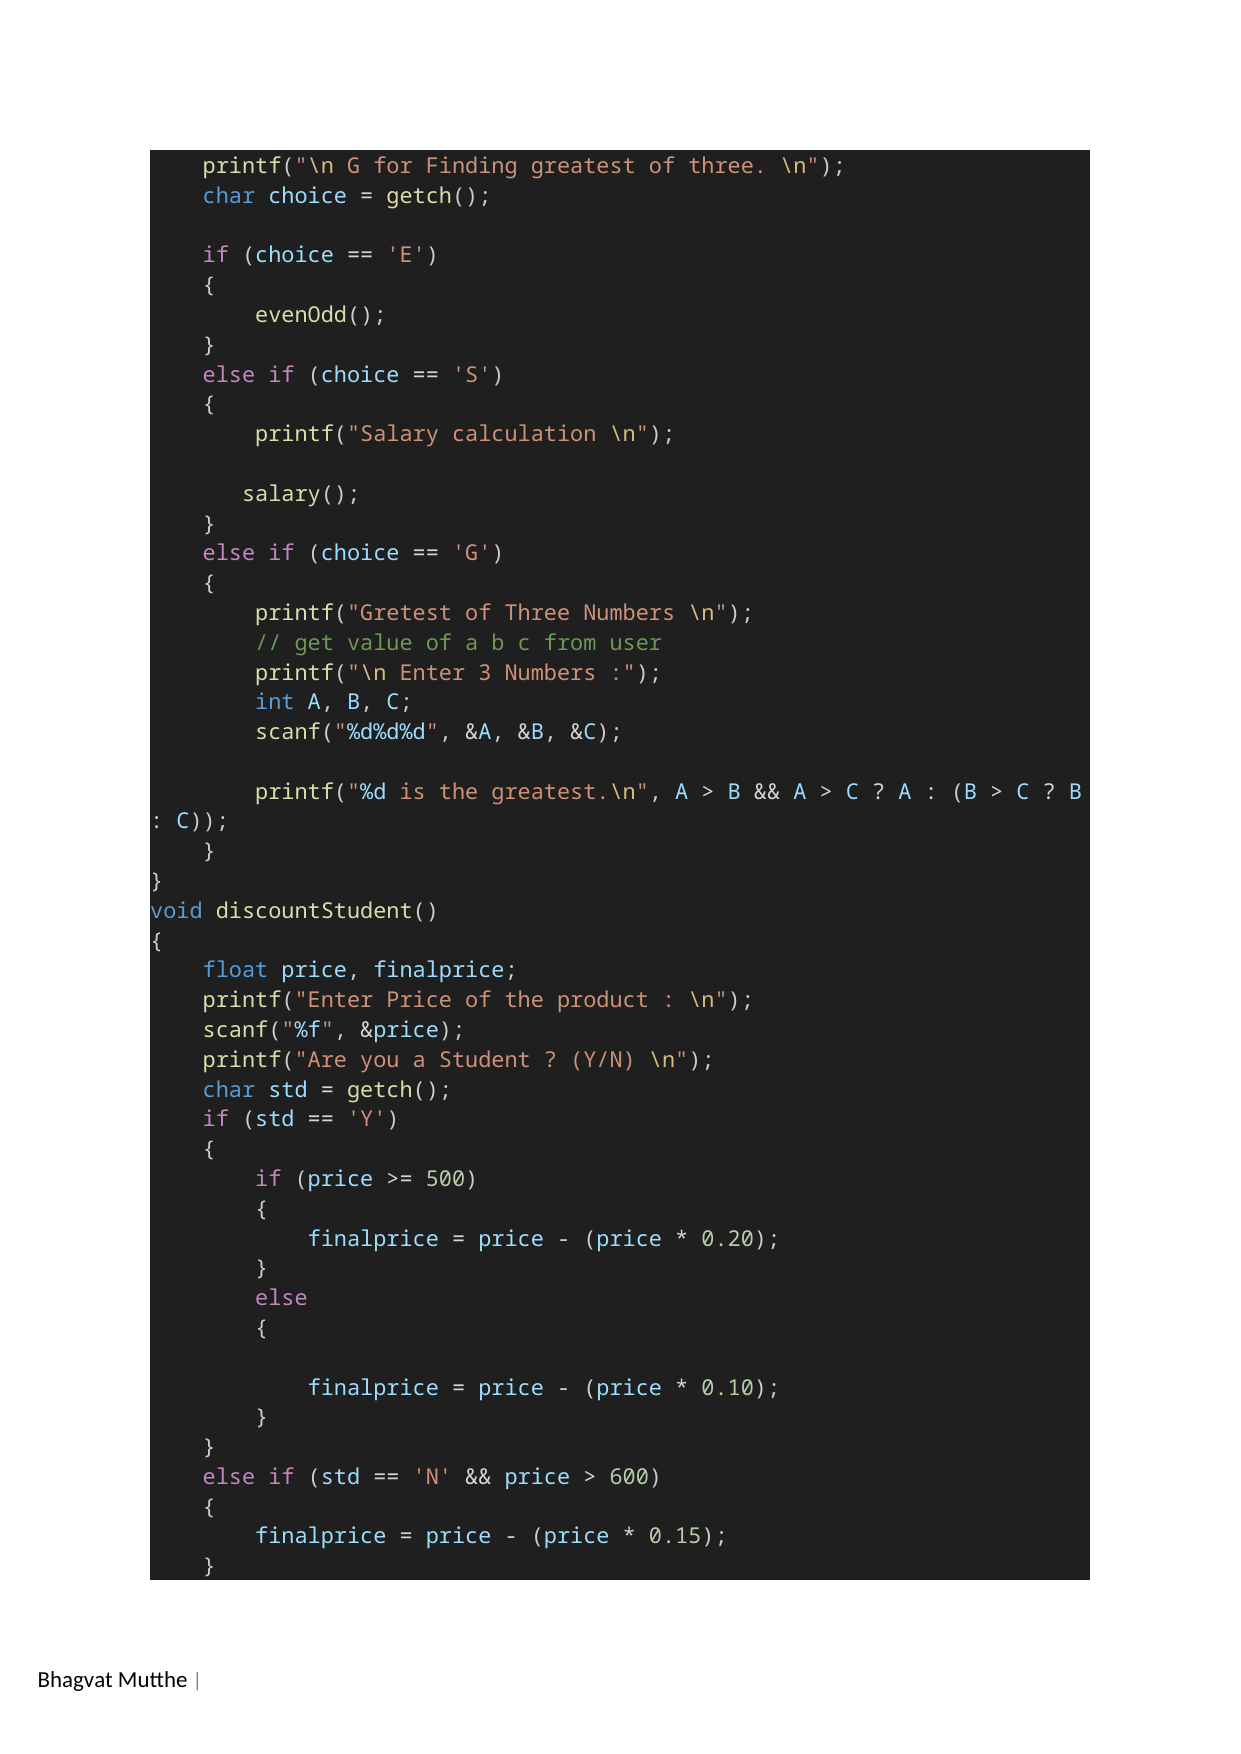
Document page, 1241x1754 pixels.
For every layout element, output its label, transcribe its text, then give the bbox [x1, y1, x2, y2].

text { [150, 269, 1090, 299]
text { [150, 388, 1090, 418]
text char choice = getch(); [150, 180, 1090, 209]
text { [150, 1193, 1090, 1222]
text else if (choice == 'G') [150, 537, 1090, 567]
text finalprice = price - (price * 0.15); [150, 1520, 1090, 1550]
text evenOdd(); [150, 299, 1090, 329]
text scanf("%d%d%d", &A, &B, &C); [150, 716, 1090, 746]
text else [150, 1282, 1090, 1312]
text printf("\n G for Finding greatest of three. \n"); [150, 150, 1090, 180]
text } [150, 835, 1090, 865]
text } [150, 507, 1090, 537]
text printf("Enter Price of the product : \n"); [150, 984, 1090, 1014]
text printf("Are you a Student ? (Y/N) \n"); [150, 1044, 1090, 1073]
text void discountStudent() [150, 895, 1090, 924]
text } [150, 865, 1090, 895]
text finalprice = price - (price * 0.10); [150, 1371, 1090, 1401]
text finalprice = price - (price * 0.20); [150, 1222, 1090, 1252]
text } [150, 1431, 1090, 1461]
text int A, B, C; [150, 686, 1090, 716]
text } [150, 1401, 1090, 1431]
text { [150, 1312, 1090, 1342]
text printf("Gretest of Three Numbers \n"); [150, 597, 1090, 627]
text printf("\n Enter 3 Numbers :"); [150, 656, 1090, 686]
text char std = getch(); [150, 1073, 1090, 1103]
text else if (choice == 'S') [150, 358, 1090, 388]
text } [150, 329, 1090, 358]
text { [150, 924, 1090, 954]
text { [150, 1133, 1090, 1163]
text // get value of a b c from user [150, 627, 1090, 656]
text scanf("%f", &price); [150, 1014, 1090, 1044]
text { [150, 567, 1090, 597]
text } [150, 1252, 1090, 1282]
text salary(); [150, 478, 1090, 507]
text } [150, 1550, 1090, 1580]
text printf("Salary calculation \n"); [150, 418, 1090, 448]
text float price, finalprice; [150, 954, 1090, 984]
text printf("%d is the greatest.\n", A > B && A > C ? A : (B > C ? B : C)); [150, 776, 1090, 835]
text else if (std == 'N' && price > 600) [150, 1461, 1090, 1491]
text if (price >= 500) [150, 1163, 1090, 1193]
text if (choice == 'E') [150, 239, 1090, 269]
text if (std == 'Y') [150, 1103, 1090, 1133]
text { [150, 1491, 1090, 1520]
